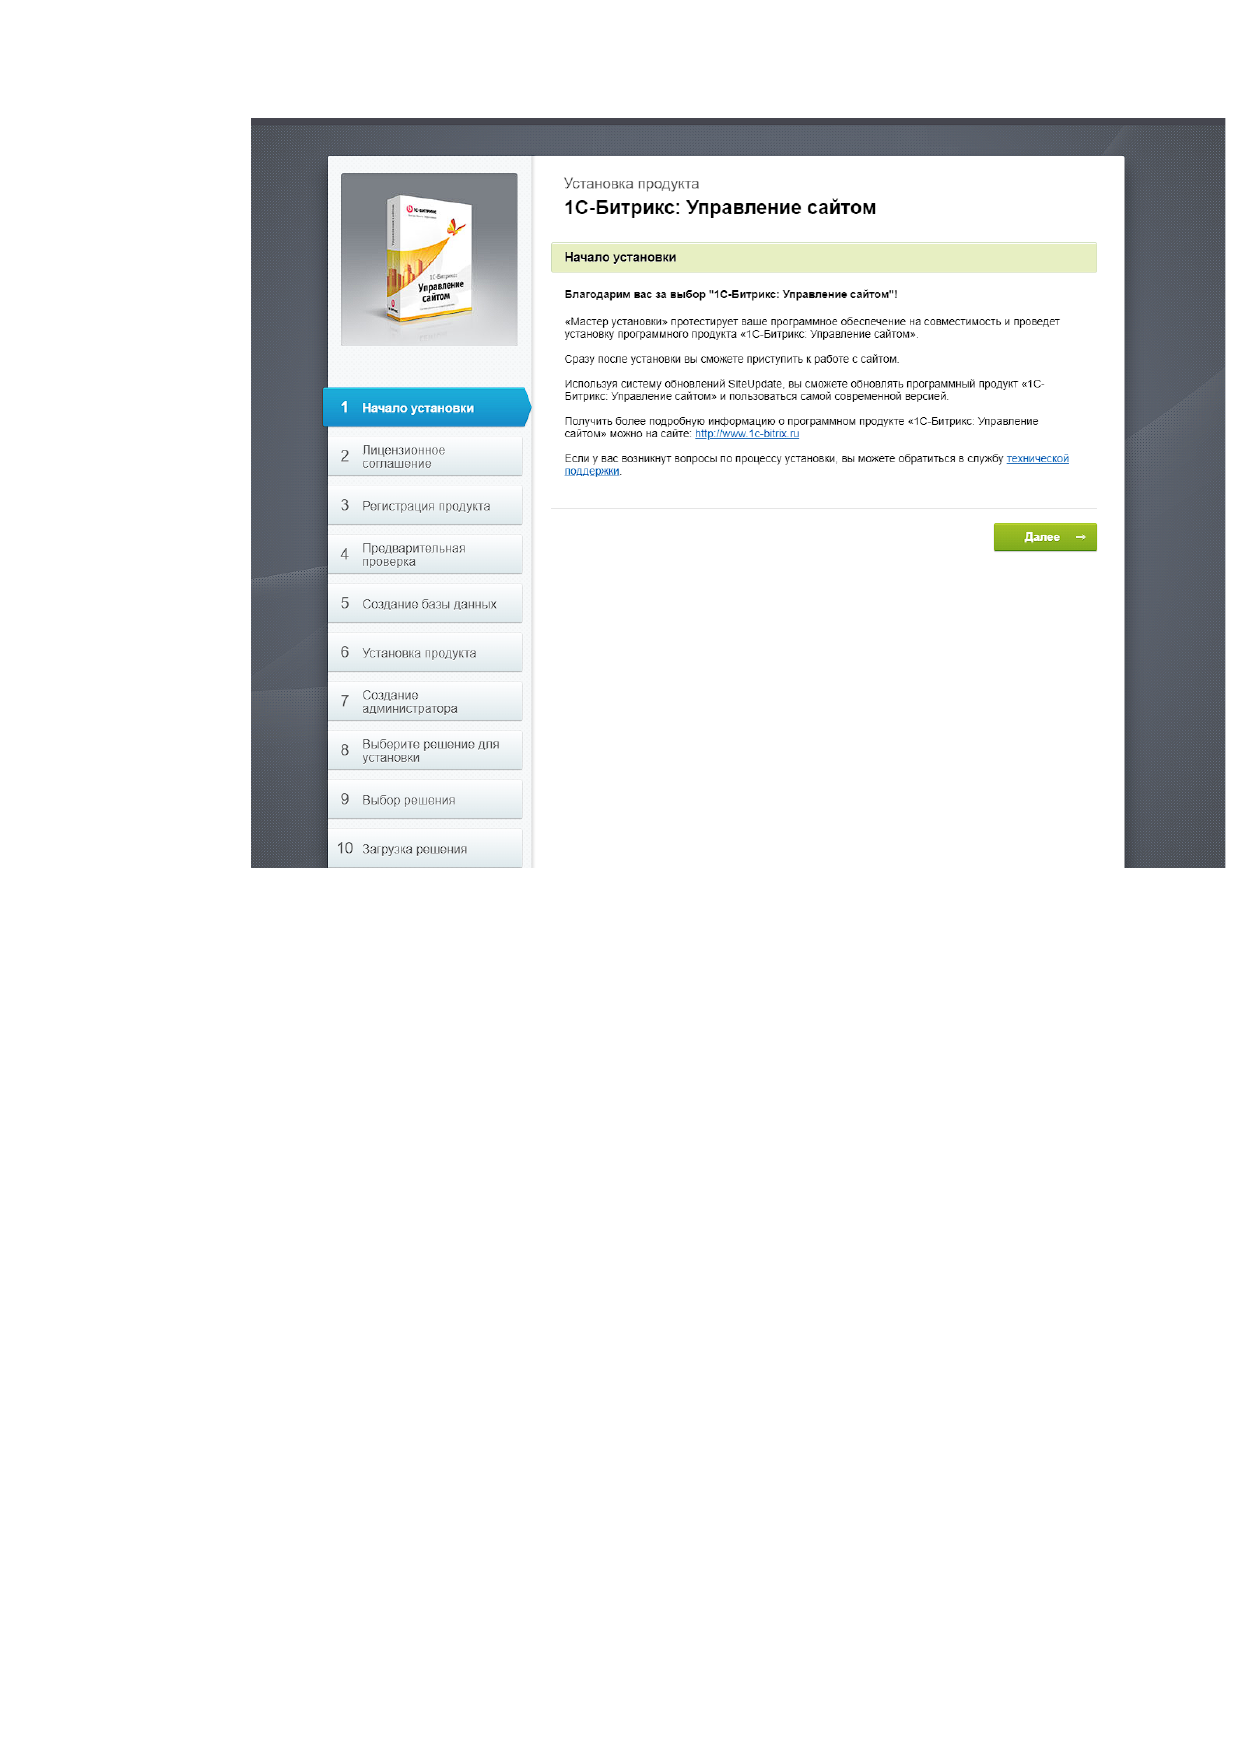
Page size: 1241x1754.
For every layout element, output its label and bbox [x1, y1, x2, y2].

picture [251, 118, 1226, 868]
